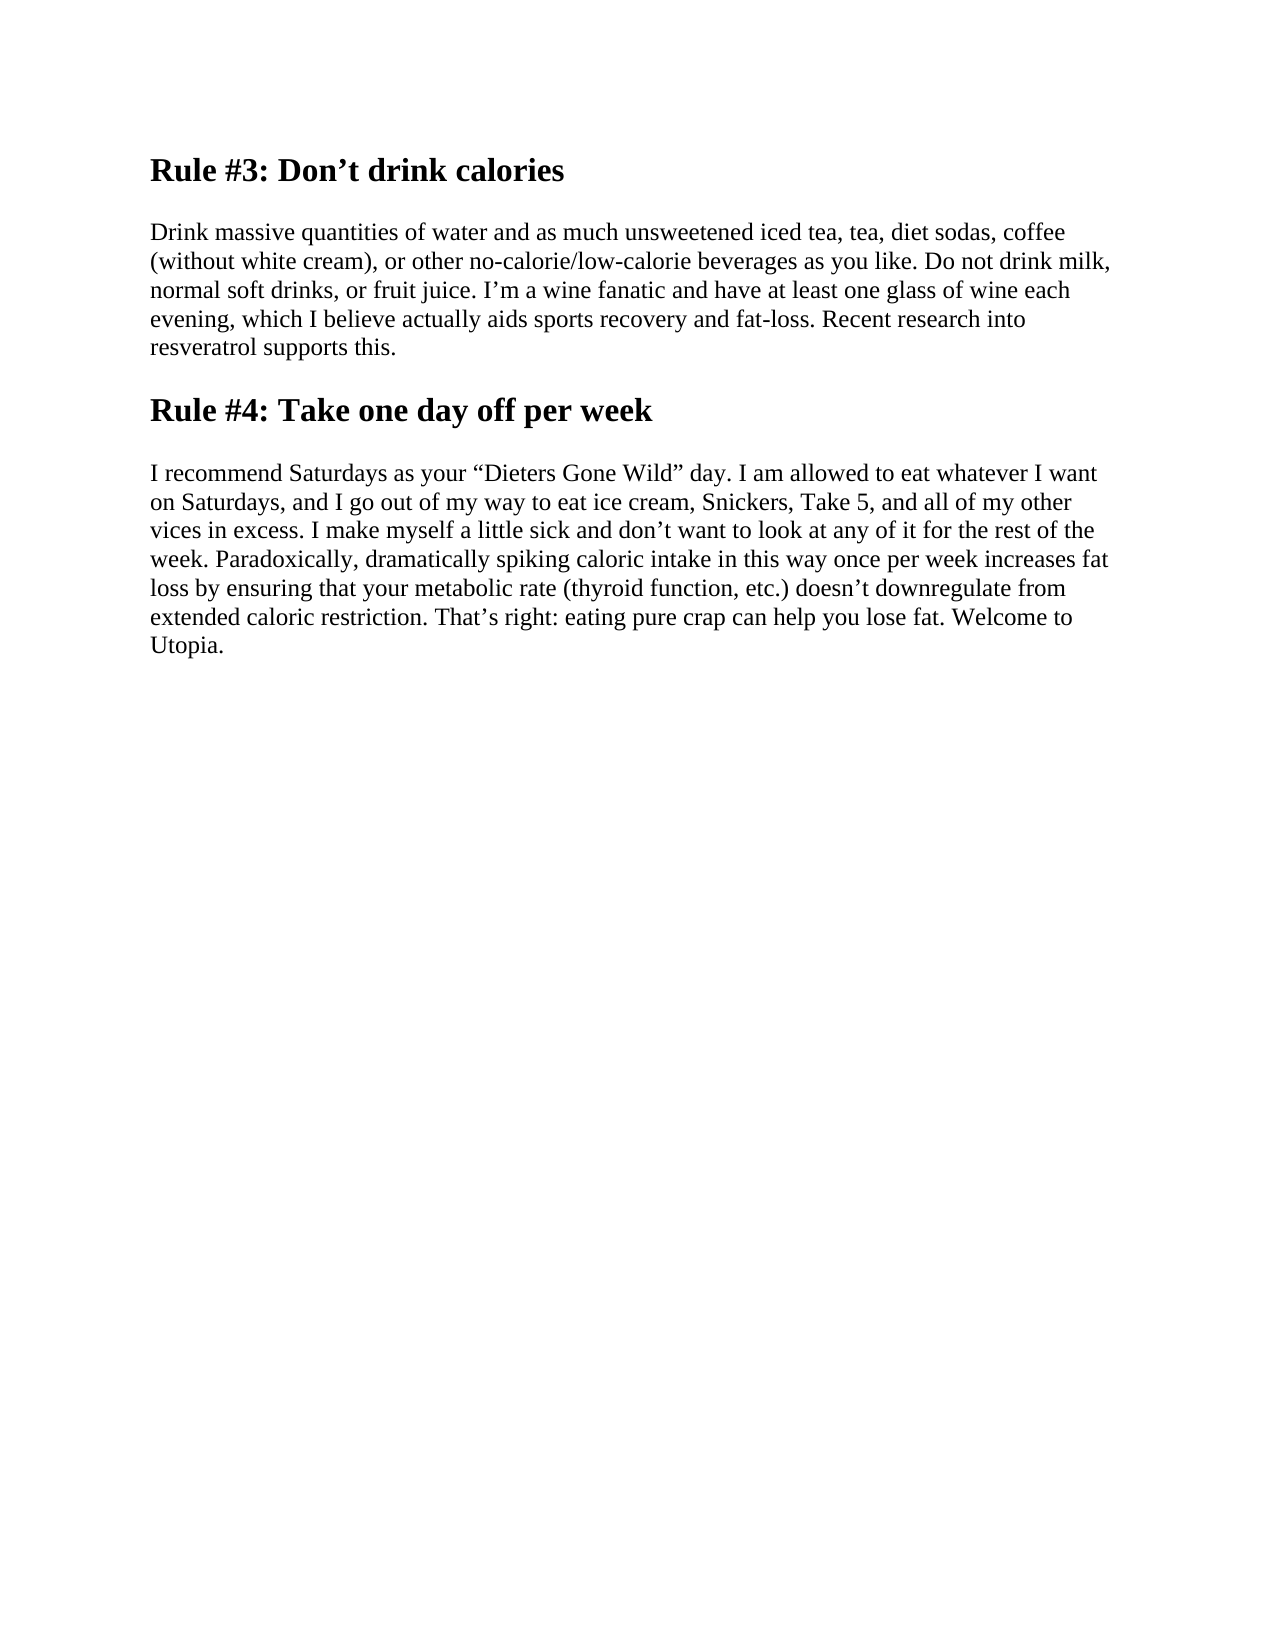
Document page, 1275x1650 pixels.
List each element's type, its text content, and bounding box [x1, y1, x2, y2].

text Rule #3: Don’t drink calories [150, 150, 1125, 188]
text I recommend Saturdays as your “Dieters Gone Wild” day. I am allowed to eat whatever I want on Saturdays, and I go out of my way to eat ice cream, Snickers, Take 5, and all of my other vices in excess. I make myself a little sick and don’t want to look at any of it for the rest of the week. Paradoxically, dramatically spiking caloric intake in this way once per week increases fat loss by ensuring that your metabolic rate (thyroid function, etc.) doesn’t downregulate from extended caloric restriction. That’s right: eating pure crap can help you lose fat. Welcome to Utopia. [150, 458, 1125, 659]
text Rule #4: Take one day off per week [150, 390, 1125, 429]
text Drink massive quantities of water and as much unsweetened iced tea, tea, diet sodas, coffee (without white cream), or other no-calorie/low-calorie beverages as you like. Do not drink milk, normal soft drinks, or fruit juice. I’m a wine fanatic and have at least one glass of wine each evening, which I believe actually aids sports recovery and fat-loss. Recent research into resveratrol supports this. [150, 217, 1125, 361]
